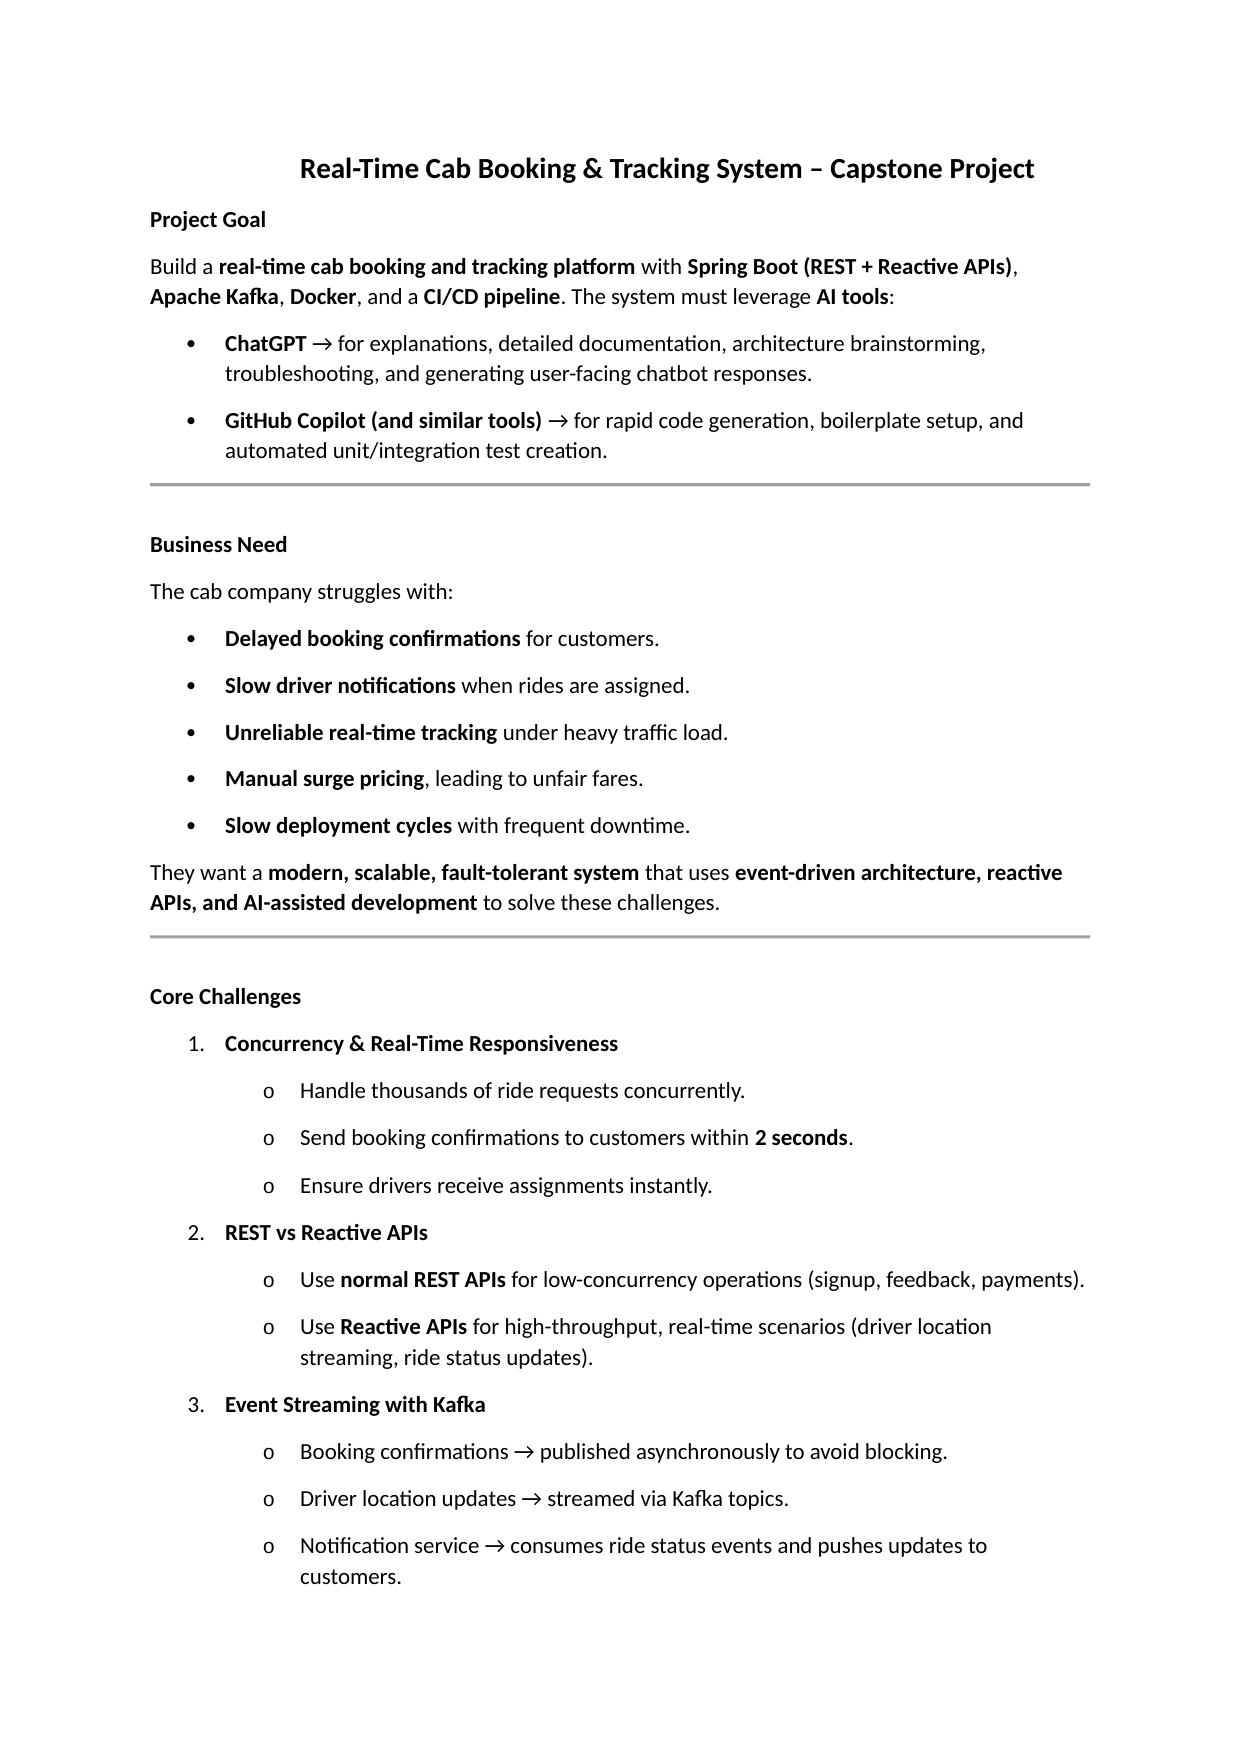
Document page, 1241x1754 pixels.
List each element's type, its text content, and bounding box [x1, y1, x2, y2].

text They want a modern, scalable, fault-tolerant system that uses event-driven architecture, reactive APIs, and AI-assisted development to solve these challenges. [150, 858, 1090, 916]
list Send booking confirmations to customers within 2 seconds. [262, 1123, 1090, 1152]
list Driver location updates → streamed via Kafka topics. [262, 1484, 1090, 1513]
list Use Reactive APIs for high-throughput, real-time scenarios (driver location streaming, ride status updates). [262, 1312, 1090, 1371]
list Use normal REST APIs for low-concurrency operations (signup, feedback, payments). [262, 1265, 1090, 1293]
list Ensure drivers receive assignments instantly. [262, 1171, 1090, 1199]
list Handle thousands of ride requests concurrently. [262, 1076, 1090, 1104]
list GitHub Copilot (and similar tools) → for rapid code generation, boilerplate setup, and automated unit/integration test creation. [187, 406, 1090, 464]
list REST vs Reactive APIs [187, 1218, 1090, 1246]
list Event Streaming with Kafka [187, 1390, 1090, 1418]
text Project Goal [150, 205, 1090, 233]
list Unreliable real-time tracking under heavy traffic load. [187, 718, 1090, 746]
list Delayed booking confirmations for customers. [187, 624, 1090, 652]
text Real-Time Cab Booking & Tracking System – Capstone Project [225, 150, 1090, 186]
text The cab company struggles with: [150, 577, 1090, 605]
list Booking confirmations → published asynchronously to avoid blocking. [262, 1437, 1090, 1465]
text Core Challenges [150, 982, 1090, 1010]
list Slow deployment cycles with frequent downtime. [187, 811, 1090, 839]
list Slow driver notifications when rides are assigned. [187, 671, 1090, 699]
text Build a real-time cab booking and tracking platform with Spring Boot (REST + Reactive APIs), Apache Kafka, Docker, and a CI/CD pipeline. The system must leverage AI tools: [150, 252, 1090, 310]
list Notification service → consumes ride status events and pushes updates to customers. [262, 1532, 1090, 1590]
list Concurrency & Real-Time Responsiveness [187, 1029, 1090, 1057]
list ChatGPT → for explanations, detailed documentation, architecture brainstorming, troubleshooting, and generating user-facing chatbot responses. [187, 329, 1090, 387]
list Manual surge pricing, leading to unfair fares. [187, 764, 1090, 792]
text Business Need [150, 530, 1090, 558]
